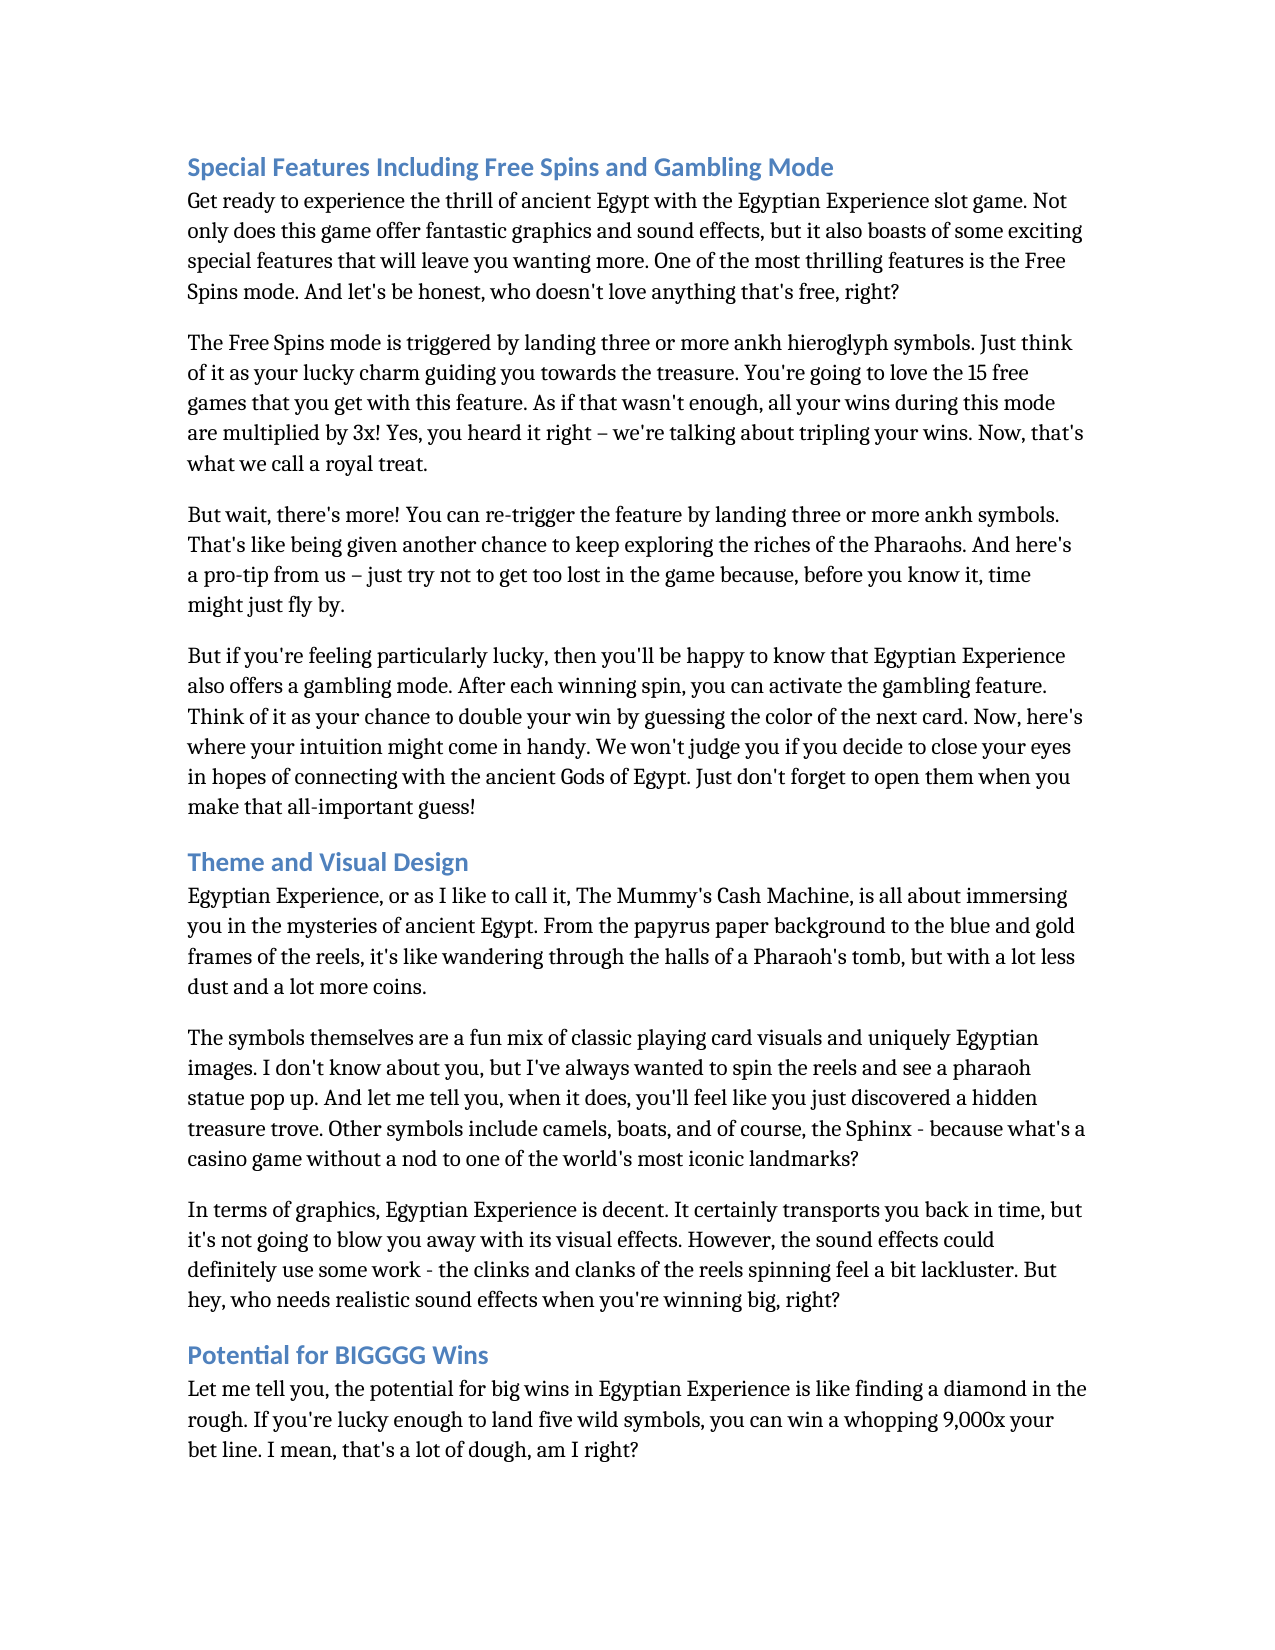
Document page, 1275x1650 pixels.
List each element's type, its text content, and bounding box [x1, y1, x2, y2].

text The Free Spins mode is triggered by landing three or more ankh hieroglyph symbols. Just think of it as your lucky charm guiding you towards the treasure. You're going to love the 15 free games that you get with this feature. As if that wasn't enough, all your wins during this mode are multiplied by 3x! Yes, you heard it right – we're talking about tripling your wins. Now, that's what we call a royal treat. [187, 329, 1087, 477]
text In terms of graphics, Egyptian Experience is decent. It certainly transports you back in time, but it's not going to blow you away with its visual effects. However, the sound effects could definitely use some work - the clinks and clanks of the reels spinning feel a bit lackluster. But hey, who needs realistic sound effects when you're winning big, right? [187, 1197, 1087, 1314]
text Get ready to experience the thrill of ancient Egypt with the Egyptian Experience slot game. Not only does this game offer fantastic graphics and sound effects, but it also boasts of some exciting special features that will leave you wanting more. One of the most thrilling features is the Free Spins mode. And let's be honest, who doesn't love anything that's free, right? [187, 188, 1087, 305]
subtitle Potential for BIGGGG Wins [187, 1338, 1087, 1371]
text But if you're feeling particularly lucky, then you'll be happy to know that Egyptian Experience also offers a gambling mode. After each winning spin, you can activate the gambling feature. Think of it as your chance to double your win by guessing the color of the next card. Now, here's where your intuition might come in handy. We won't judge you if you decide to close your eyes in hopes of connecting with the ancient Gods of Egypt. Just don't forget to open them when you make that all-important guess! [187, 643, 1087, 821]
text But wait, there's more! You can re-trigger the feature by landing three or more ankh symbols. That's like being given another chance to keep exploring the riches of the Pharaohs. And here's a pro-tip from us – just try not to get too lost in the game because, before you know it, time might just fly by. [187, 501, 1087, 618]
text Egyptian Experience, or as I like to call it, The Mummy's Cash Machine, is all about immersing you in the mysteries of ancient Egypt. From the papyrus paper background to the blue and gold frames of the reels, it's like wandering through the halls of a Pharaoh's tomb, but with a lot less dust and a lot more coins. [187, 883, 1087, 1000]
subtitle Special Features Including Free Spins and Gambling Mode [187, 150, 1087, 183]
text The symbols themselves are a fun mix of classic playing card visuals and uniquely Egyptian images. I don't know about you, but I've always wanted to spin the reels and see a pharaoh statue pop up. And let me tell you, when it does, you'll feel like you just discovered a hidden treasure trove. Other symbols include camels, boats, and of course, the Sphinx - because what's a casino game without a nod to one of the world's most iconic landmarks? [187, 1025, 1087, 1172]
subtitle Theme and Visual Design [187, 845, 1087, 878]
